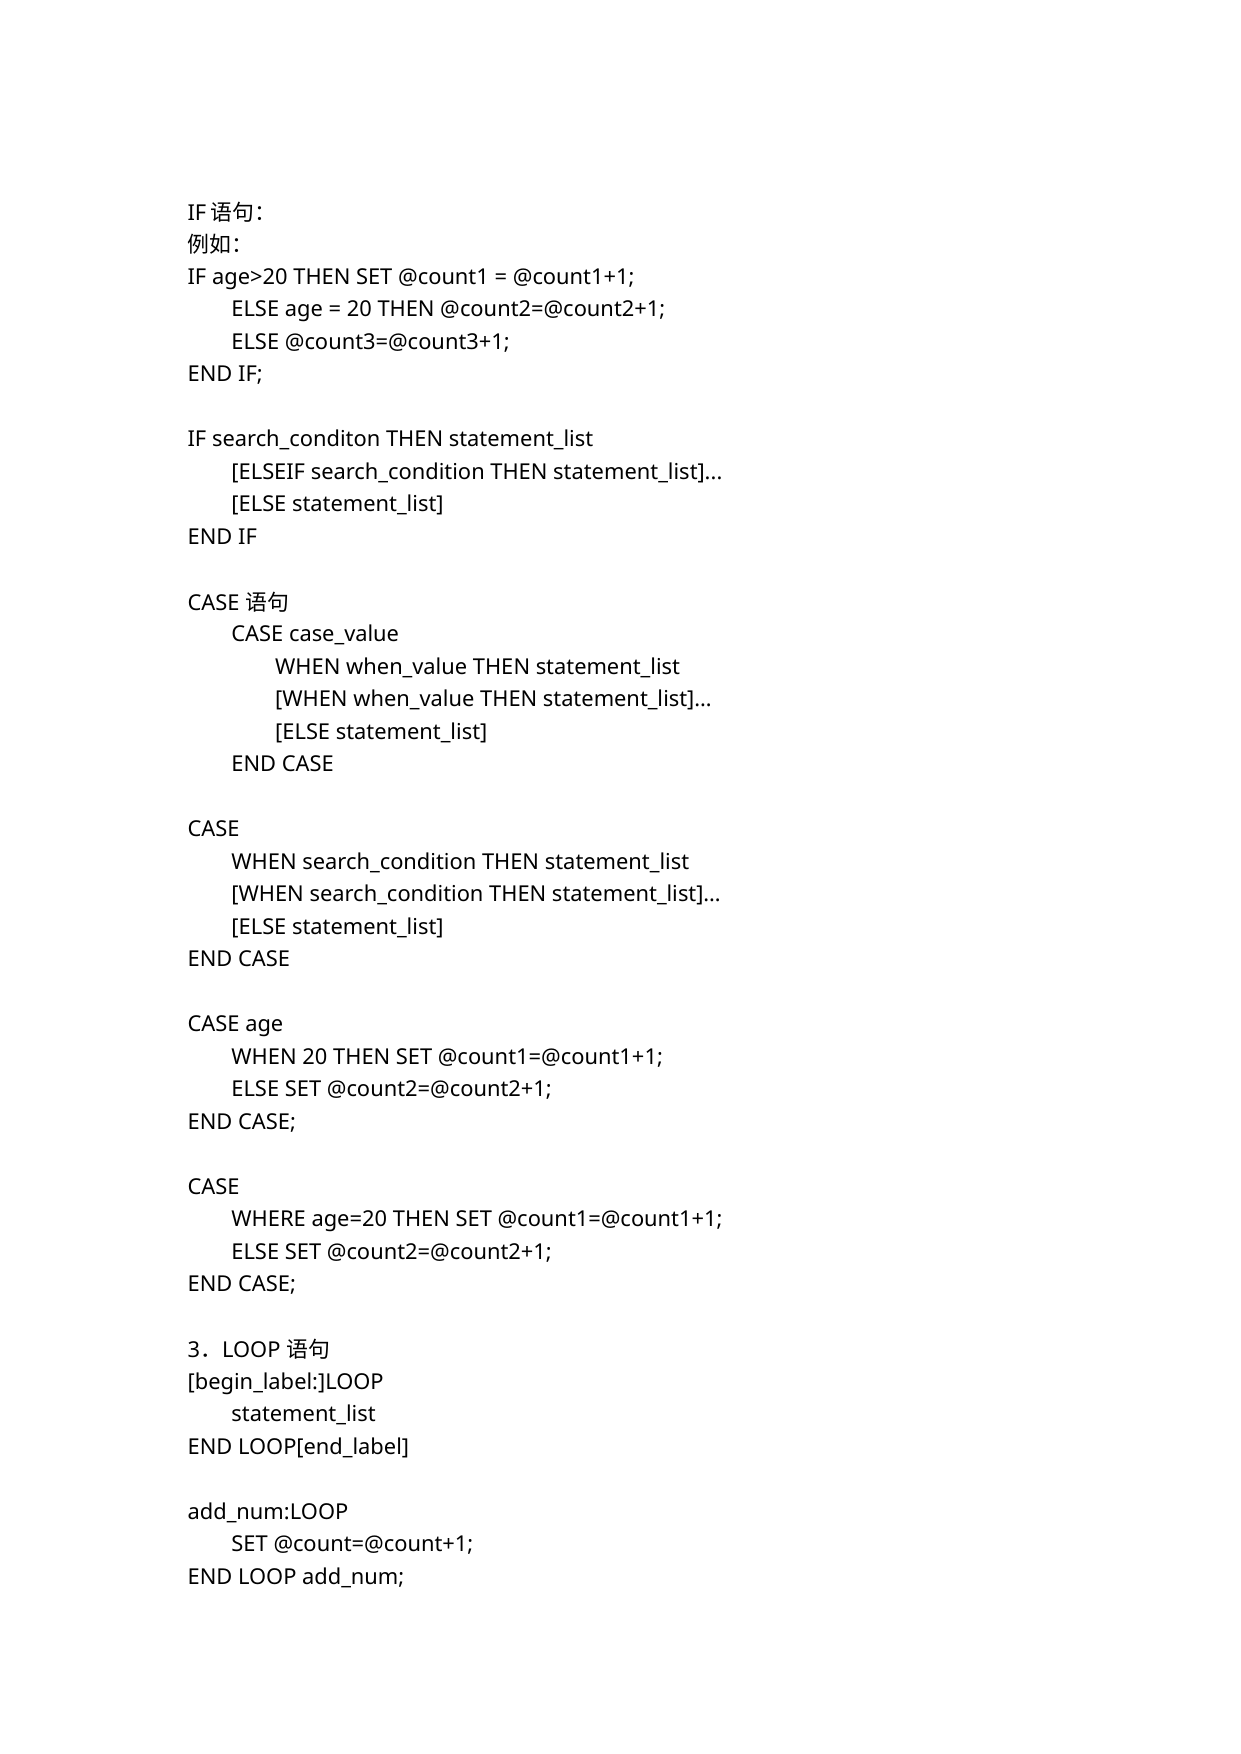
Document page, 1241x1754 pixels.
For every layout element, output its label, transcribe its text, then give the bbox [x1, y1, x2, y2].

text ELSE SET @count2=@count2+1; [231, 1072, 1053, 1104]
text IF语句： [187, 194, 1053, 227]
text [ELSE statement_list] [275, 714, 1053, 747]
text ELSE SET @count2=@count2+1; [231, 1234, 1053, 1267]
text [WHEN when_value THEN statement_list]… [275, 682, 1053, 714]
text END CASE [187, 942, 1053, 974]
text ELSE age = 20 THEN @count2=@count2+1; [187, 292, 1053, 324]
text WHEN search_condition THEN statement_list [231, 844, 1053, 877]
text SET @count=@count+1; [187, 1527, 1053, 1559]
text WHEN when_value THEN statement_list [275, 649, 1053, 682]
text IF age>20 THEN SET @count1 = @count1+1; [187, 259, 1053, 292]
text [WHEN search_condition THEN statement_list]… [231, 877, 1053, 909]
text CASE [187, 1169, 1053, 1202]
text [ELSEIF search_condition THEN statement_list]... [187, 454, 1053, 487]
text END LOOP add_num; [187, 1559, 1053, 1592]
text IF search_conditon THEN statement_list [187, 422, 1053, 454]
text add_num:LOOP [187, 1494, 1053, 1527]
text END IF; [187, 357, 1053, 389]
text statement_list [187, 1397, 1053, 1429]
text END IF [187, 519, 1053, 552]
text WHEN 20 THEN SET @count1=@count1+1; [231, 1039, 1053, 1072]
text END CASE [231, 747, 1053, 779]
text [begin_label:]LOOP [187, 1364, 1053, 1397]
text 例如： [187, 227, 1053, 259]
text END CASE; [187, 1104, 1053, 1137]
text CASE [187, 812, 1053, 844]
text WHERE age=20 THEN SET @count1=@count1+1; [231, 1202, 1053, 1234]
text 3．LOOP 语句 [187, 1332, 1053, 1364]
text END LOOP[end_label] [187, 1429, 1053, 1462]
text ELSE @count3=@count3+1; [187, 324, 1053, 357]
text CASE 语句 [187, 584, 1053, 617]
text [ELSE statement_list] [231, 909, 1053, 942]
text CASE case_value [187, 617, 1053, 649]
text [ELSE statement_list] [187, 487, 1053, 519]
text END CASE; [187, 1267, 1053, 1299]
text CASE age [187, 1007, 1053, 1039]
